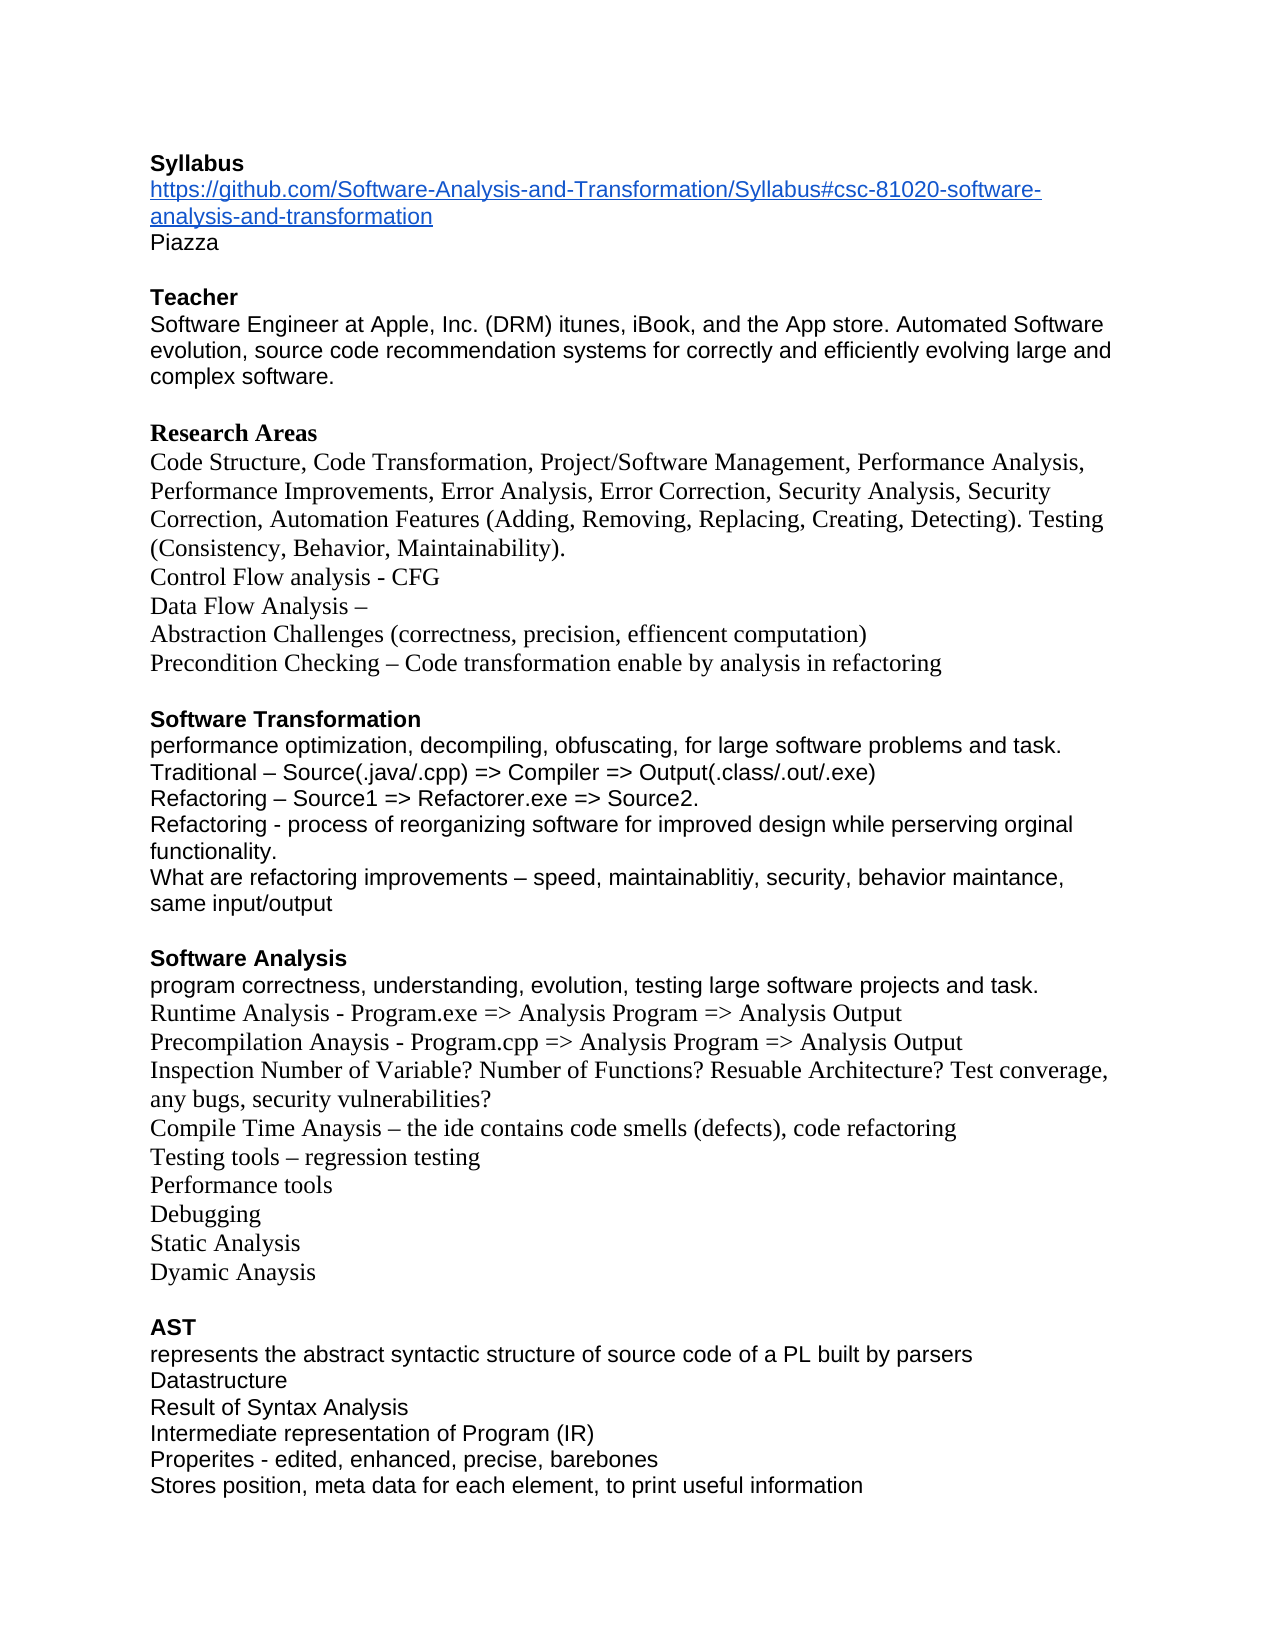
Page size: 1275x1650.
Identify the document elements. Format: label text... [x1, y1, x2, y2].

text Research Areas [150, 418, 1125, 447]
text Teacher [150, 284, 1125, 311]
text Datastructure [150, 1367, 1125, 1393]
text Traditional – Source(.java/.cpp) => Compiler => Output(.class/.out/.exe) [150, 758, 1125, 785]
text Code Structure, Code Transformation, Project/Software Management, Performance Analysis, Performance Improvements, Error Analysis, Error Correction, Security Analysis, Security Correction, Automation Features (Adding, Removing, Replacing, Creating, Detecting). Testing (Consistency, Behavior, Maintainability). [150, 447, 1125, 562]
text Performance tools [150, 1171, 1125, 1199]
text Software Analysis program correctness, understanding, evolution, testing large software projects and task. [150, 945, 1125, 998]
text Syllabus [150, 150, 1125, 176]
text Data Flow Analysis – [150, 591, 1125, 619]
text Piazza [150, 229, 1125, 255]
text Software Engineer at Apple, Inc. (DRM) itunes, iBook, and the App store. Automated Software evolution, source code recommendation systems for correctly and efficiently evolving large and complex software. [150, 311, 1125, 389]
text Stores position, meta data for each element, to print useful information [150, 1472, 1125, 1499]
text Properites - edited, enhanced, precise, barebones [150, 1446, 1125, 1472]
text Refactoring - process of reorganizing software for improved design while perserving orginal functionality. [150, 811, 1125, 864]
text Dyamic Anaysis [150, 1257, 1125, 1286]
text Runtime Analysis - Program.exe => Analysis Program => Analysis Output [150, 998, 1125, 1027]
text AST [150, 1314, 1125, 1341]
text Compile Time Anaysis – the ide contains code smells (defects), code refactoring [150, 1113, 1125, 1142]
text Static Analysis [150, 1228, 1125, 1257]
text represents the abstract syntactic structure of source code of a PL built by parsers [150, 1341, 1125, 1367]
text Software Transformation [150, 706, 1125, 732]
text Precompilation Anaysis - Program.cpp => Analysis Program => Analysis Output [150, 1027, 1125, 1056]
text Control Flow analysis - CFG [150, 562, 1125, 591]
text What are refactoring improvements – speed, maintainablitiy, security, behavior maintance, same input/output [150, 864, 1125, 917]
text Testing tools – regression testing [150, 1142, 1125, 1171]
text Intermediate representation of Program (IR) [150, 1420, 1125, 1446]
text Abstraction Challenges (correctness, precision, effiencent computation) Precondition Checking – Code transformation enable by analysis in refactoring [150, 619, 1125, 677]
text Result of Syntax Analysis [150, 1393, 1125, 1420]
text Refactoring – Source1 => Refactorer.exe => Source2. [150, 785, 1125, 811]
text performance optimization, decompiling, obfuscating, for large software problems and task. [150, 732, 1125, 758]
text Debugging [150, 1199, 1125, 1228]
text Inspection Number of Variable? Number of Functions? Resuable Architecture? Test converage, any bugs, security vulnerabilities? [150, 1056, 1125, 1113]
text https://github.com/Software-Analysis-and-Transformation/Syllabus#csc-81020-software-analysis-and-transformation [150, 176, 1125, 229]
